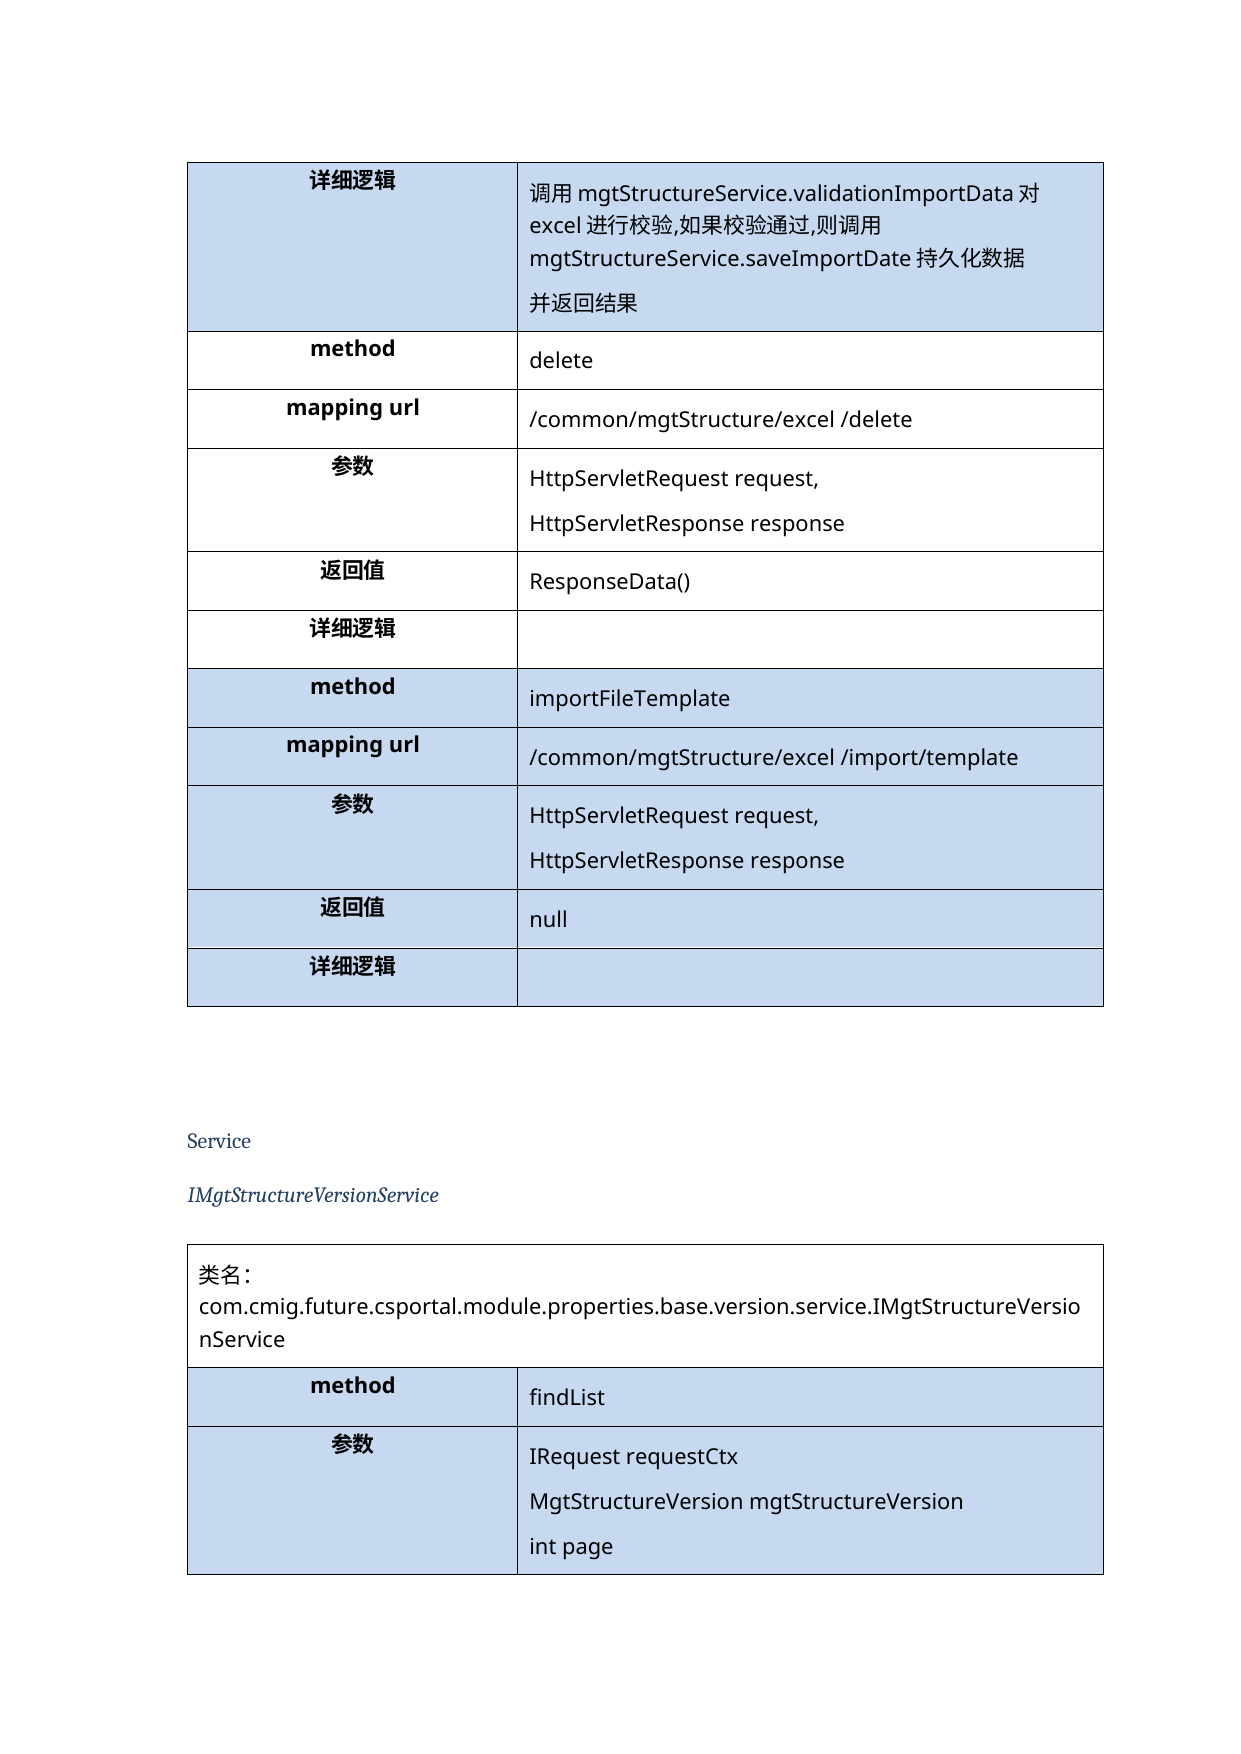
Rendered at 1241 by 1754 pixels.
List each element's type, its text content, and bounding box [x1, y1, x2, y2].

table_cell findList [518, 1368, 1103, 1426]
table_cell [518, 949, 1103, 1006]
table_cell 详细逻辑 [188, 163, 517, 331]
table_cell 详细逻辑 [188, 611, 517, 668]
subtitle IMgtStructureVersionService [187, 1179, 1053, 1211]
table_cell HttpServletRequest request, HttpServletResponse response [518, 786, 1103, 889]
table_cell mapping url [188, 728, 517, 785]
table_cell 参数 [188, 449, 517, 551]
table_cell /common/mgtStructure/excel /import/template [518, 728, 1103, 785]
table_cell 调用mgtStructureService.validationImportData对excel进行校验,如果校验通过,则调用mgtStructureService.saveImportDate持久化数据 并返回结果 [518, 163, 1103, 331]
table_cell [518, 611, 1103, 668]
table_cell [518, 1427, 1103, 1574]
table_cell null [518, 890, 1103, 947]
table_cell 参数 [188, 1427, 517, 1574]
table_cell method [188, 1368, 517, 1426]
subtitle Service [187, 1125, 1053, 1158]
table_cell 详细逻辑 [188, 949, 517, 1006]
table_cell method [188, 332, 517, 389]
table_cell /common/mgtStructure/excel /delete [518, 390, 1103, 448]
table_cell HttpServletRequest request, HttpServletResponse response [518, 449, 1103, 551]
table_cell 参数 [188, 786, 517, 889]
table_cell delete [518, 332, 1103, 389]
table_cell method [188, 669, 517, 727]
table_cell importFileTemplate [518, 669, 1103, 727]
table_cell 返回值 [188, 552, 517, 610]
table_cell 返回值 [188, 890, 517, 947]
table_cell mapping url [188, 390, 517, 448]
table_cell ResponseData() [518, 552, 1103, 610]
table_header 类名：com.cmig.future.csportal.module.properties.base.version.service.IMgtStructureVersionService [188, 1245, 1103, 1367]
